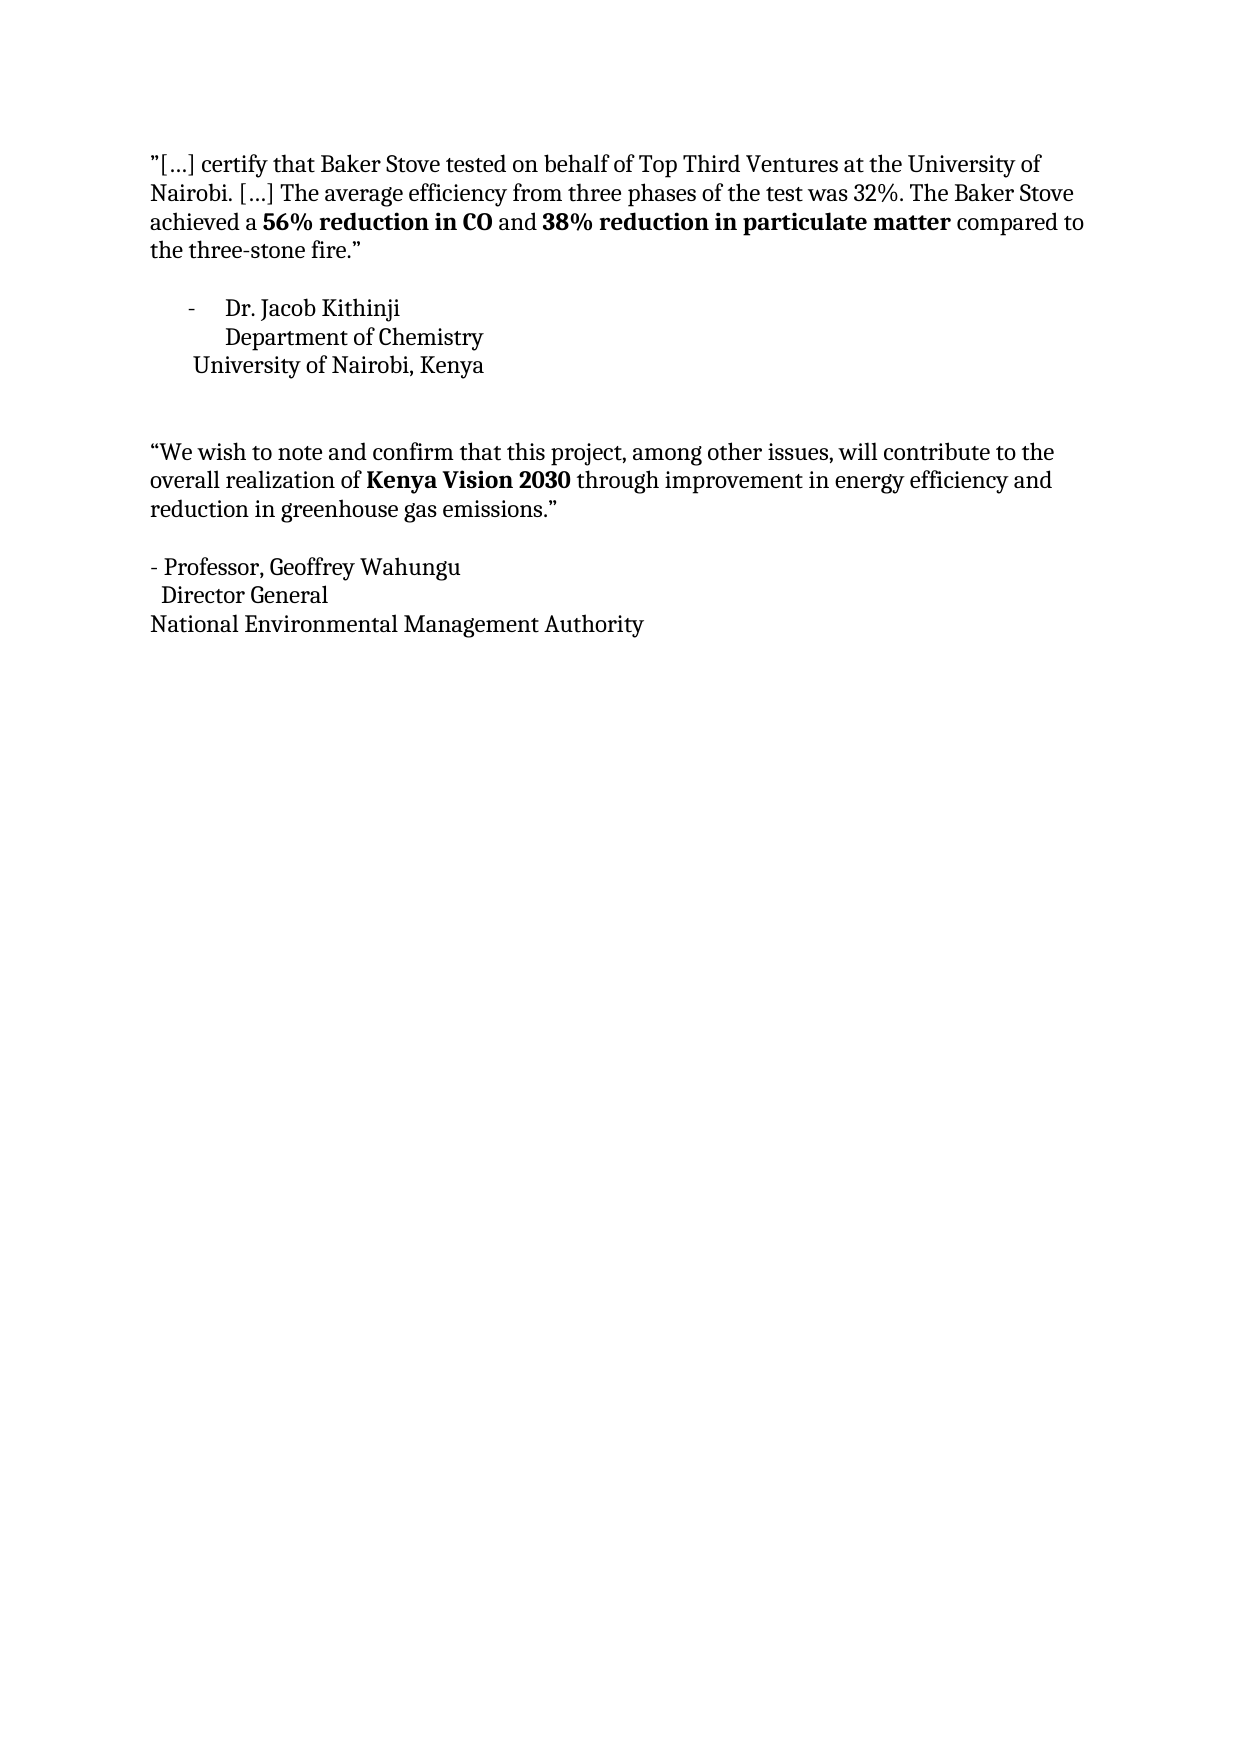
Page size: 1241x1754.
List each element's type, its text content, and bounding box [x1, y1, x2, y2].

text National Environmental Management Authority [150, 610, 1090, 639]
text ”[…] certify that Baker Stove tested on behalf of Top Third Ventures at the University of Nairobi. […] The average efficiency from three phases of the test was 32%. The Baker Stove achieved a 56% reduction in CO and 38% reduction in particulate matter compared to the three-stone fire.” [150, 150, 1090, 265]
list Department of Chemistry [225, 322, 1090, 351]
text - Professor, Geoffrey Wahungu [150, 552, 1090, 581]
text University of Nairobi, Kenya [187, 351, 1090, 380]
text “We wish to note and confirm that this project, among other issues, will contribute to the overall realization of Kenya Vision 2030 through improvement in energy efficiency and reduction in greenhouse gas emissions.” [150, 437, 1090, 524]
list Dr. Jacob Kithinji [187, 294, 1090, 322]
text Director General [150, 581, 1090, 610]
